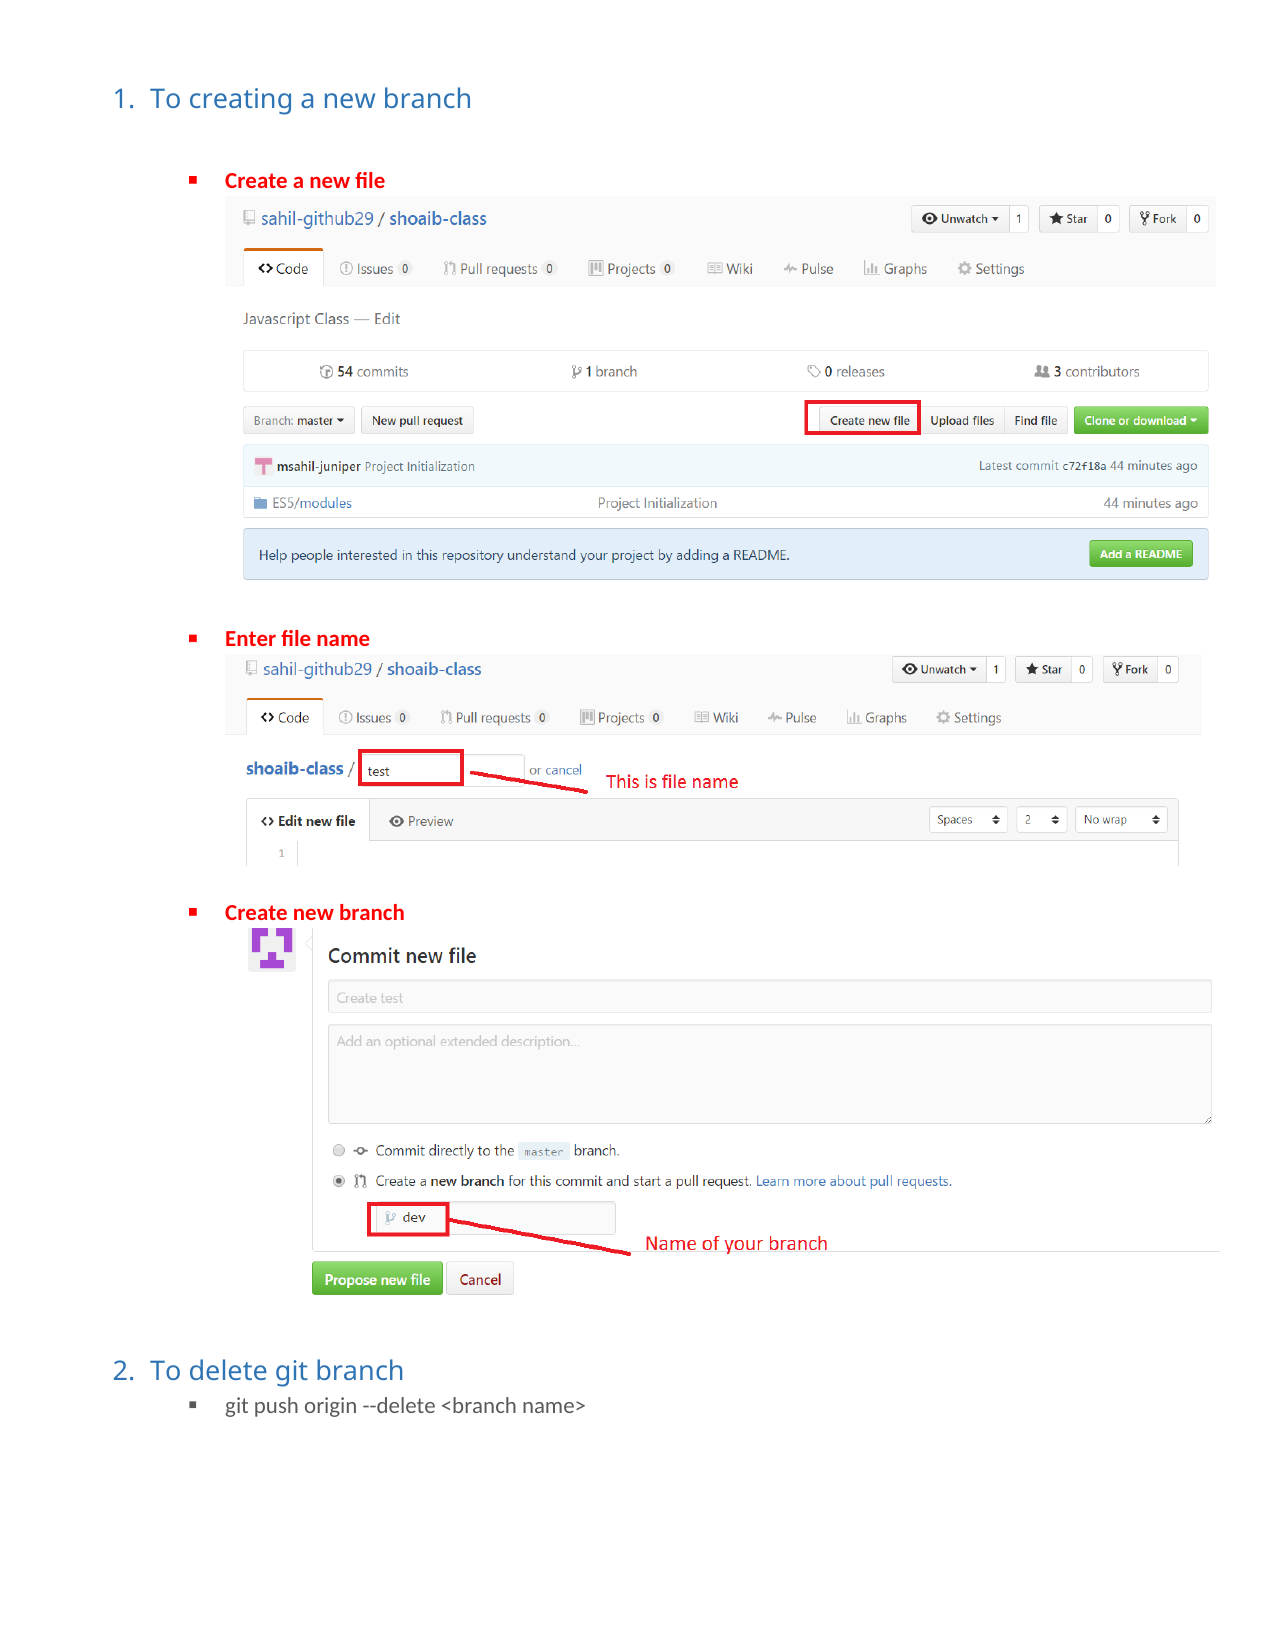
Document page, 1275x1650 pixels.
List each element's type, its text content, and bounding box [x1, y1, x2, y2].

list Enter file name [187, 624, 1200, 652]
subtitle To delete git branch [112, 1351, 1200, 1388]
picture [225, 196, 1216, 592]
subtitle To creating a new branch [112, 79, 1200, 116]
picture [225, 928, 1220, 1302]
list git push origin --delete <branch name> [187, 1391, 1200, 1419]
list Create a new file [187, 166, 1200, 194]
picture [225, 654, 1202, 866]
list Create new branch [187, 898, 1200, 926]
